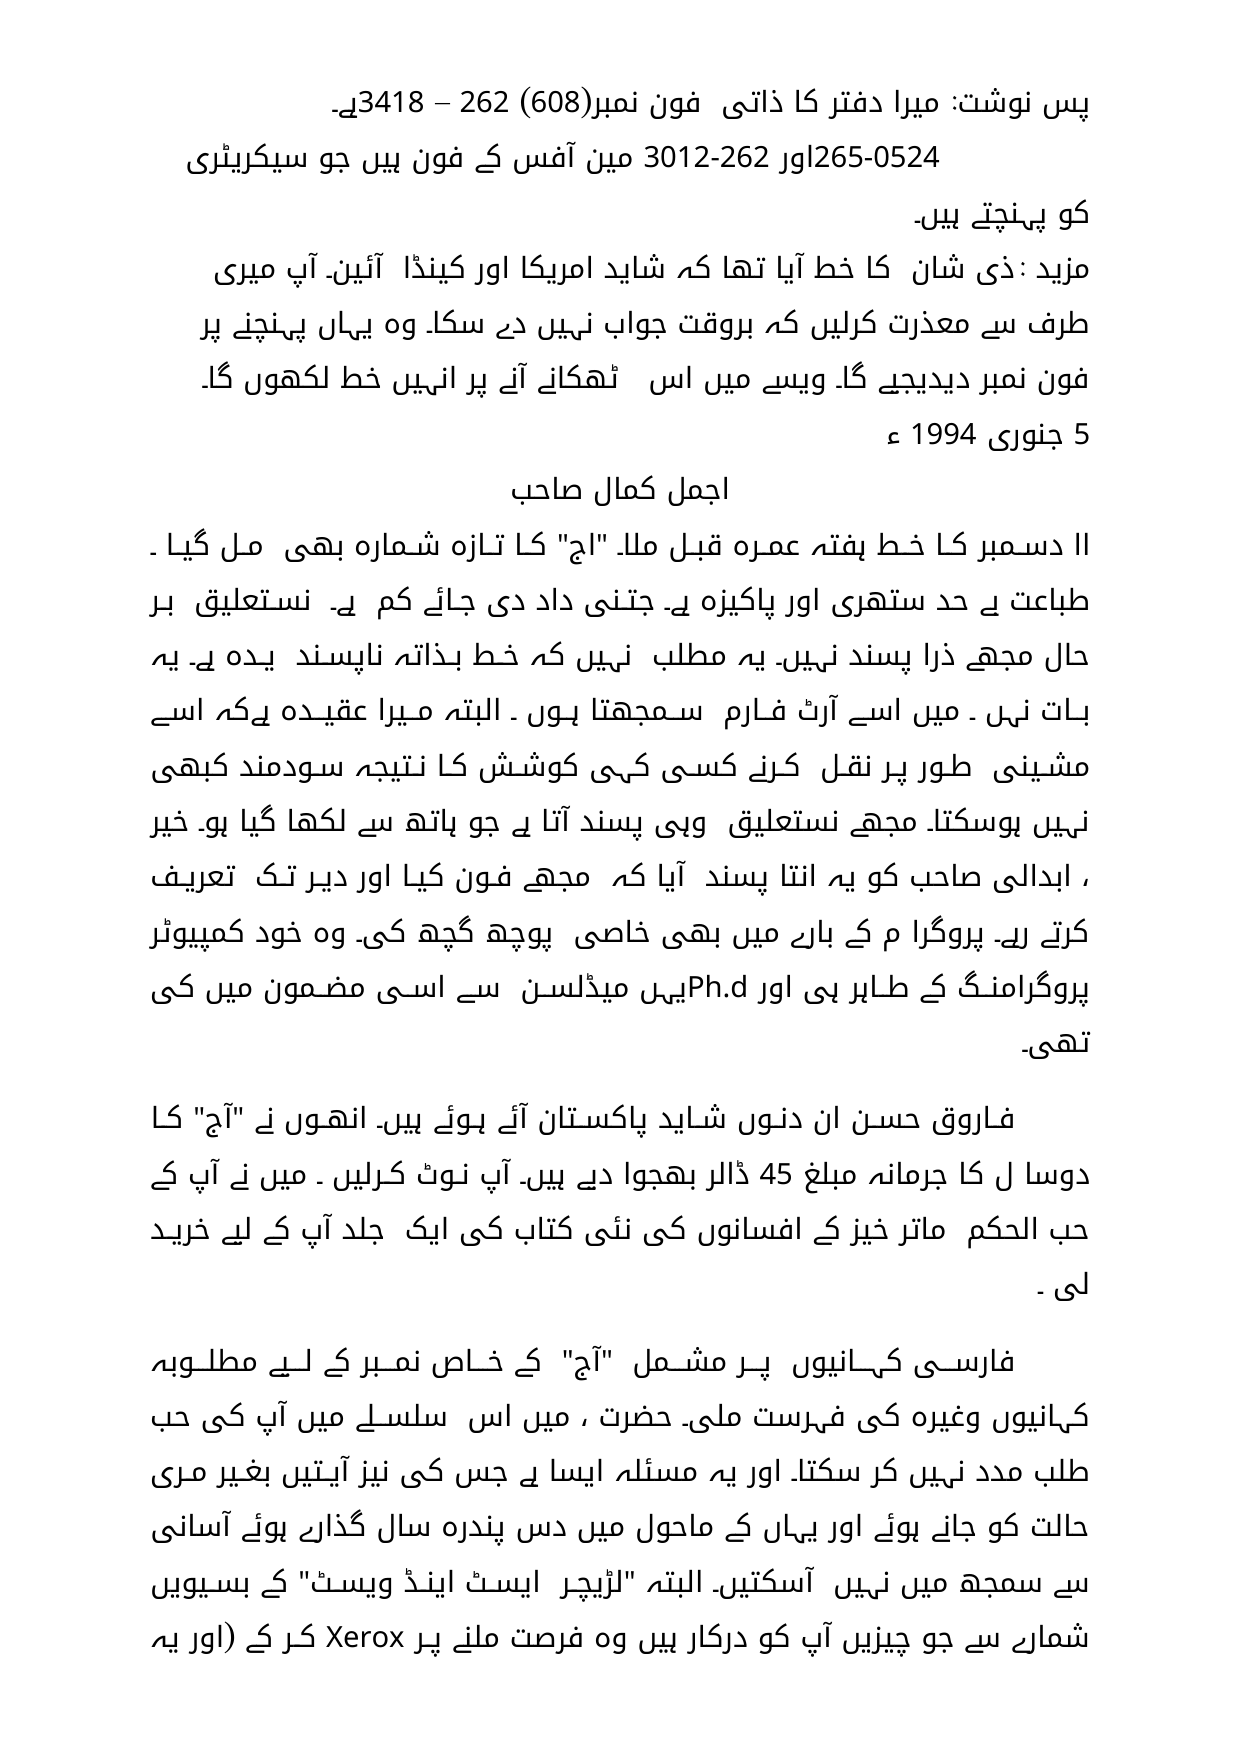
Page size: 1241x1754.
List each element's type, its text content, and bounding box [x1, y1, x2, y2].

text مزید : ذی شان کا خط آیا تھا کہ شاید امریکا اور کینڈا آئین۔ آپ میری طرف سے معذرت کرلیں کہ بروقت جواب نہیں دے سکا۔ وہ یہاں پہنچنے پر فون نمبر دیدیجیے گا۔ ویسے میں اس ٹھکانے آنے پر انہیں خط لکھوں گا۔ [150, 241, 1090, 407]
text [150, 1333, 1090, 1665]
text 265-0524اور 262-3012 مین آفس کے فون ہیں جو سیکریٹری کو پہنچتے ہیں۔ [150, 130, 1090, 241]
text اجمل کمال صاحب [150, 462, 1090, 517]
text اا دسمبر کا خط ہفتہ عمرہ قبل ملا۔ "اج" کا تازہ شمارہ بھی مل گیا ۔ طباعت بے حد ستھری اور پاکیزہ ہے۔ جتنی داد دی جائے کم ہے۔ نستعلیق بر حال مجھے ذرا پسند نہیں۔ یہ مطلب نہیں کہ خط بذاتہ ناپسند یدہ ہے۔ یہ بات نہں ۔ میں اسے آرٹ فارم سمجھتا ہوں ۔ البتہ میرا عقیدہ ہےکہ اسے مشینی طور پر نقل کرنے کسی کہی کوشش کا نتیجہ سودمند کبھی نہیں ہوسکتا۔ مجھے نستعلیق وہی پسند آتا ہے جو ہاتھ سے لکھا گیا ہو۔ خیر ، ابدالی صاحب کو یہ انتا پسند آیا کہ مجھے فون کیا اور دیر تک تعریف کرتے رہے۔ پروگرا م کے بارے میں بھی خاصی پوچھ گچھ کی۔ وہ خود کمپیوٹر پروگرامنگ کے طاہر ہی اور Ph.dیہں میڈلسن سے اسی مضمون میں کی تھی۔ [150, 517, 1090, 1071]
text پس نوشت: میرا دفتر کا ذاتی فون نمبر(608) 262 – 3418ہے۔ [150, 75, 1090, 130]
text 5 جنوری 1994 ء [150, 407, 1090, 462]
text فاروق حسن ان دنوں شاید پاکستان آئے ہوئے ہیں۔ انھوں نے "آج" کا دوسا ل کا جرمانہ مبلغ 45 ڈالر بھجوا دیے ہیں۔ آپ نوٹ کرلیں ۔ میں نے آپ کے حب الحکم ماتر خیز کے افسانوں کی نئی کتاب کی ایک جلد آپ کے لیے خرید لی ۔ [150, 1091, 1090, 1313]
